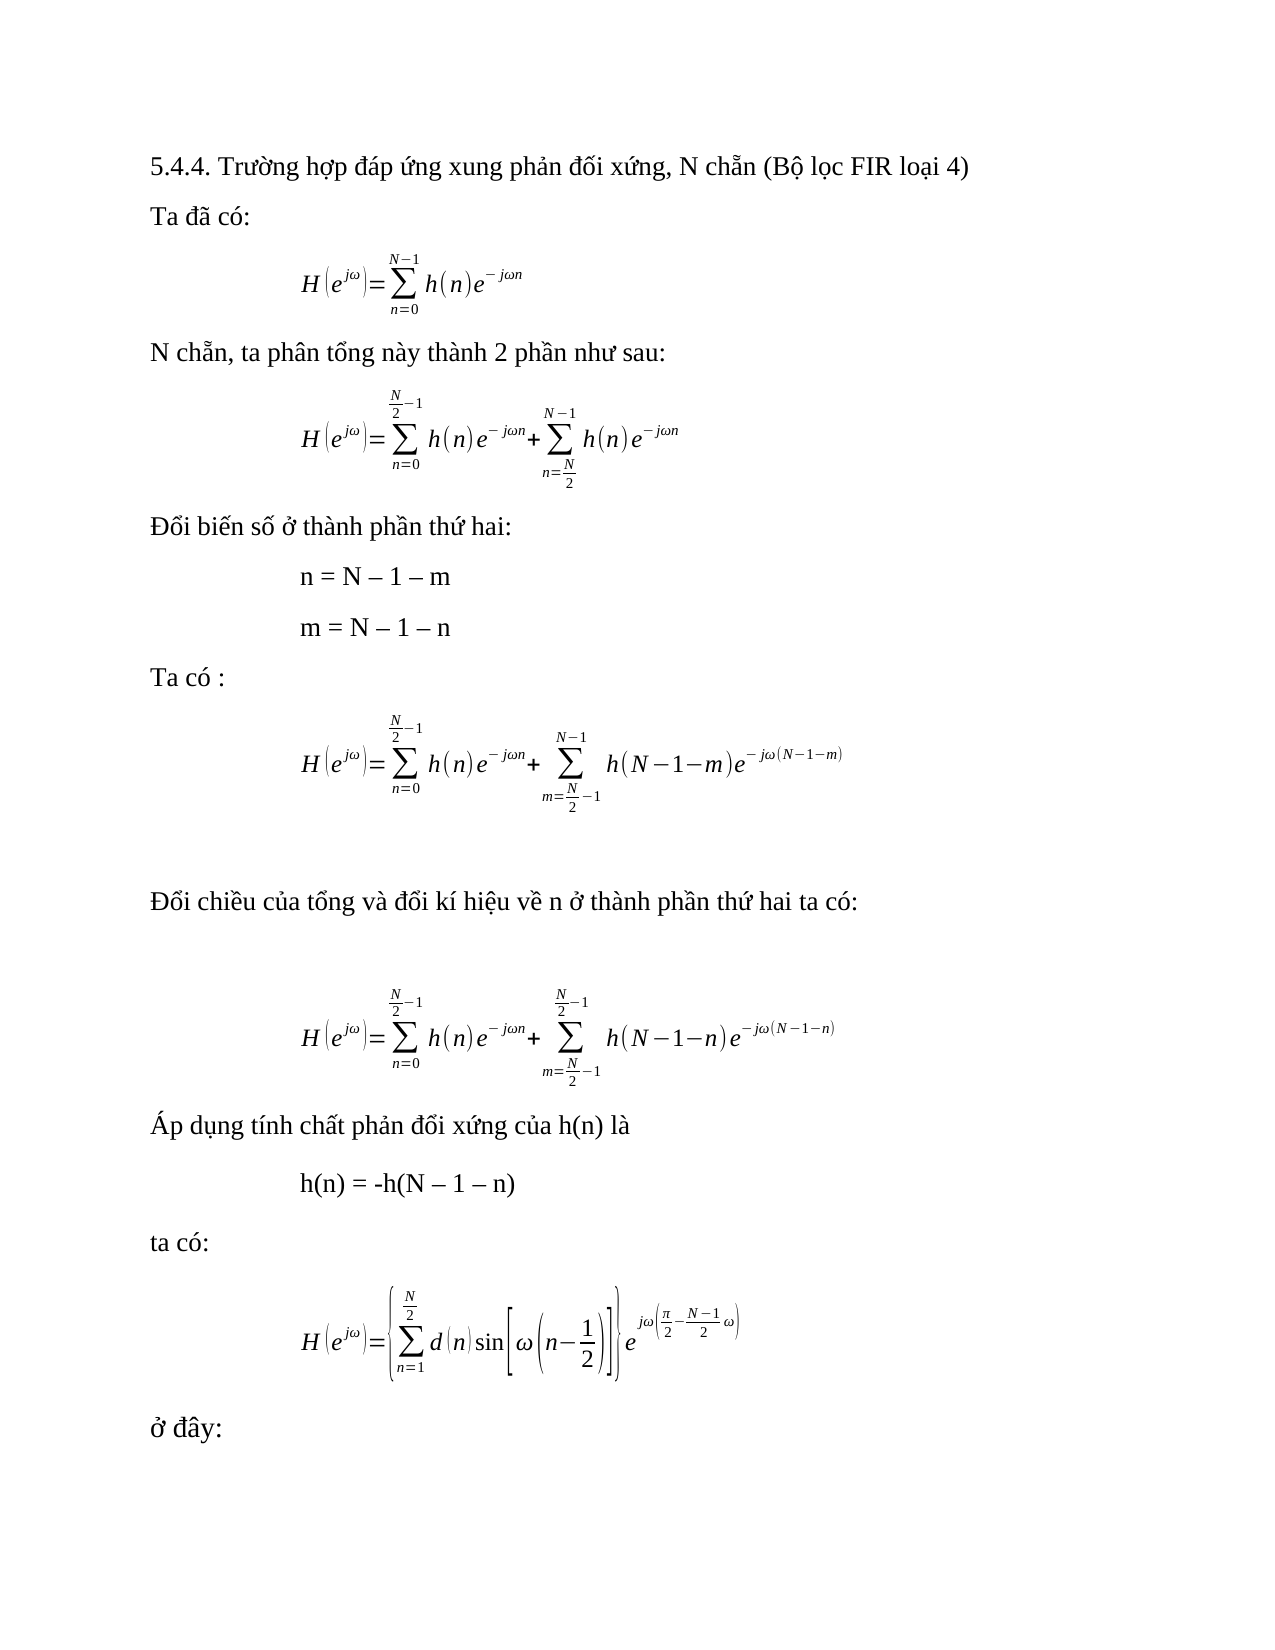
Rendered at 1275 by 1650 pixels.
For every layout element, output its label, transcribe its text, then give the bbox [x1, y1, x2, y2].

text Ta có : [150, 661, 1125, 692]
text Đổi chiều của tổng và đổi kí hiệu về n ở thành phần thứ hai ta có: [150, 885, 1125, 916]
text ta có: [150, 1226, 1125, 1257]
text h(n) = -h(N – 1 – n) [300, 1167, 1125, 1198]
text Áp dụng tính chất phản đổi xứng của h(n) là [150, 1109, 1125, 1140]
text N chẵn, ta phân tổng này thành 2 phần như sau: [150, 337, 1125, 368]
text m = N – 1 – n [300, 611, 1125, 642]
text n = N – 1 – m [300, 561, 1125, 592]
text 5.4.4. Trường hợp đáp ứng xung phản đối xứng, N chẵn (Bộ lọc FIR loại 4) [150, 150, 1125, 181]
text ở đây: [150, 1410, 1125, 1444]
text Đổi biến số ở thành phần thứ hai: [150, 510, 1125, 541]
text Ta đã có: [150, 200, 1125, 231]
